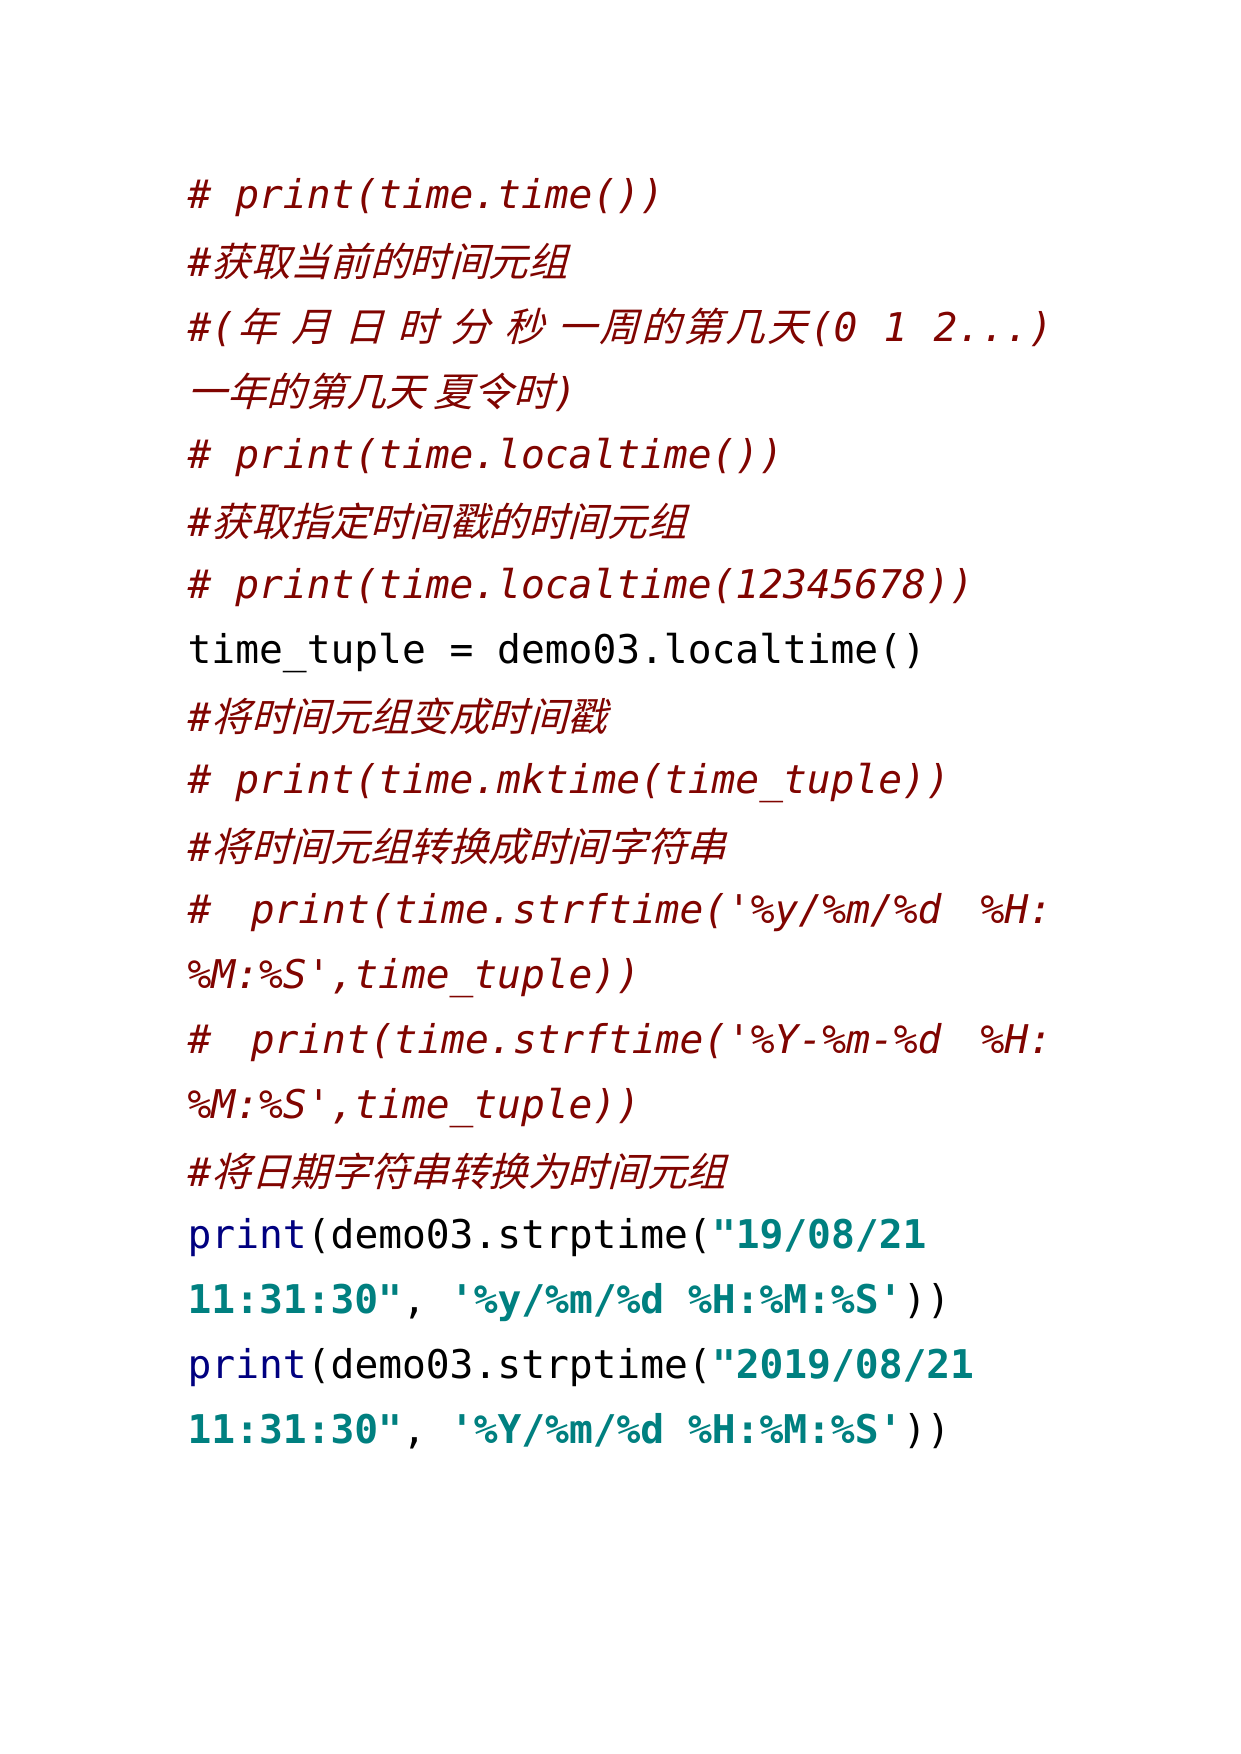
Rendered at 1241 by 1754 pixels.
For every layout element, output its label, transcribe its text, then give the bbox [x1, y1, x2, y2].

text # print(time.localtime()) [187, 422, 1053, 487]
text # print(time.strftime('%y/%m/%d %H:%M:%S',time_tuple)) [187, 877, 1053, 1007]
text print(demo03.strptime("19/08/21 11:31:30", '%y/%m/%d %H:%M:%S')) [187, 1202, 1053, 1332]
text #(年 月 日 时 分 秒 一周的第几天(0 1 2...) 一年的第几天 夏令时) [187, 292, 1053, 422]
text # print(time.mktime(time_tuple)) [187, 747, 1053, 812]
text #将时间元组变成时间戳 [187, 682, 1053, 747]
text #将日期字符串转换为时间元组 [187, 1137, 1053, 1202]
text # print(time.localtime(12345678)) [187, 552, 1053, 617]
text # print(time.time()) [187, 162, 1053, 227]
text #获取当前的时间元组 [187, 227, 1053, 292]
text print(demo03.strptime("2019/08/21 11:31:30", '%Y/%m/%d %H:%M:%S')) [187, 1332, 1053, 1462]
text #将时间元组转换成时间字符串 [187, 812, 1053, 877]
text # print(time.strftime('%Y-%m-%d %H:%M:%S',time_tuple)) [187, 1007, 1053, 1137]
text time_tuple = demo03.localtime() [187, 617, 1053, 682]
text #获取指定时间戳的时间元组 [187, 487, 1053, 552]
